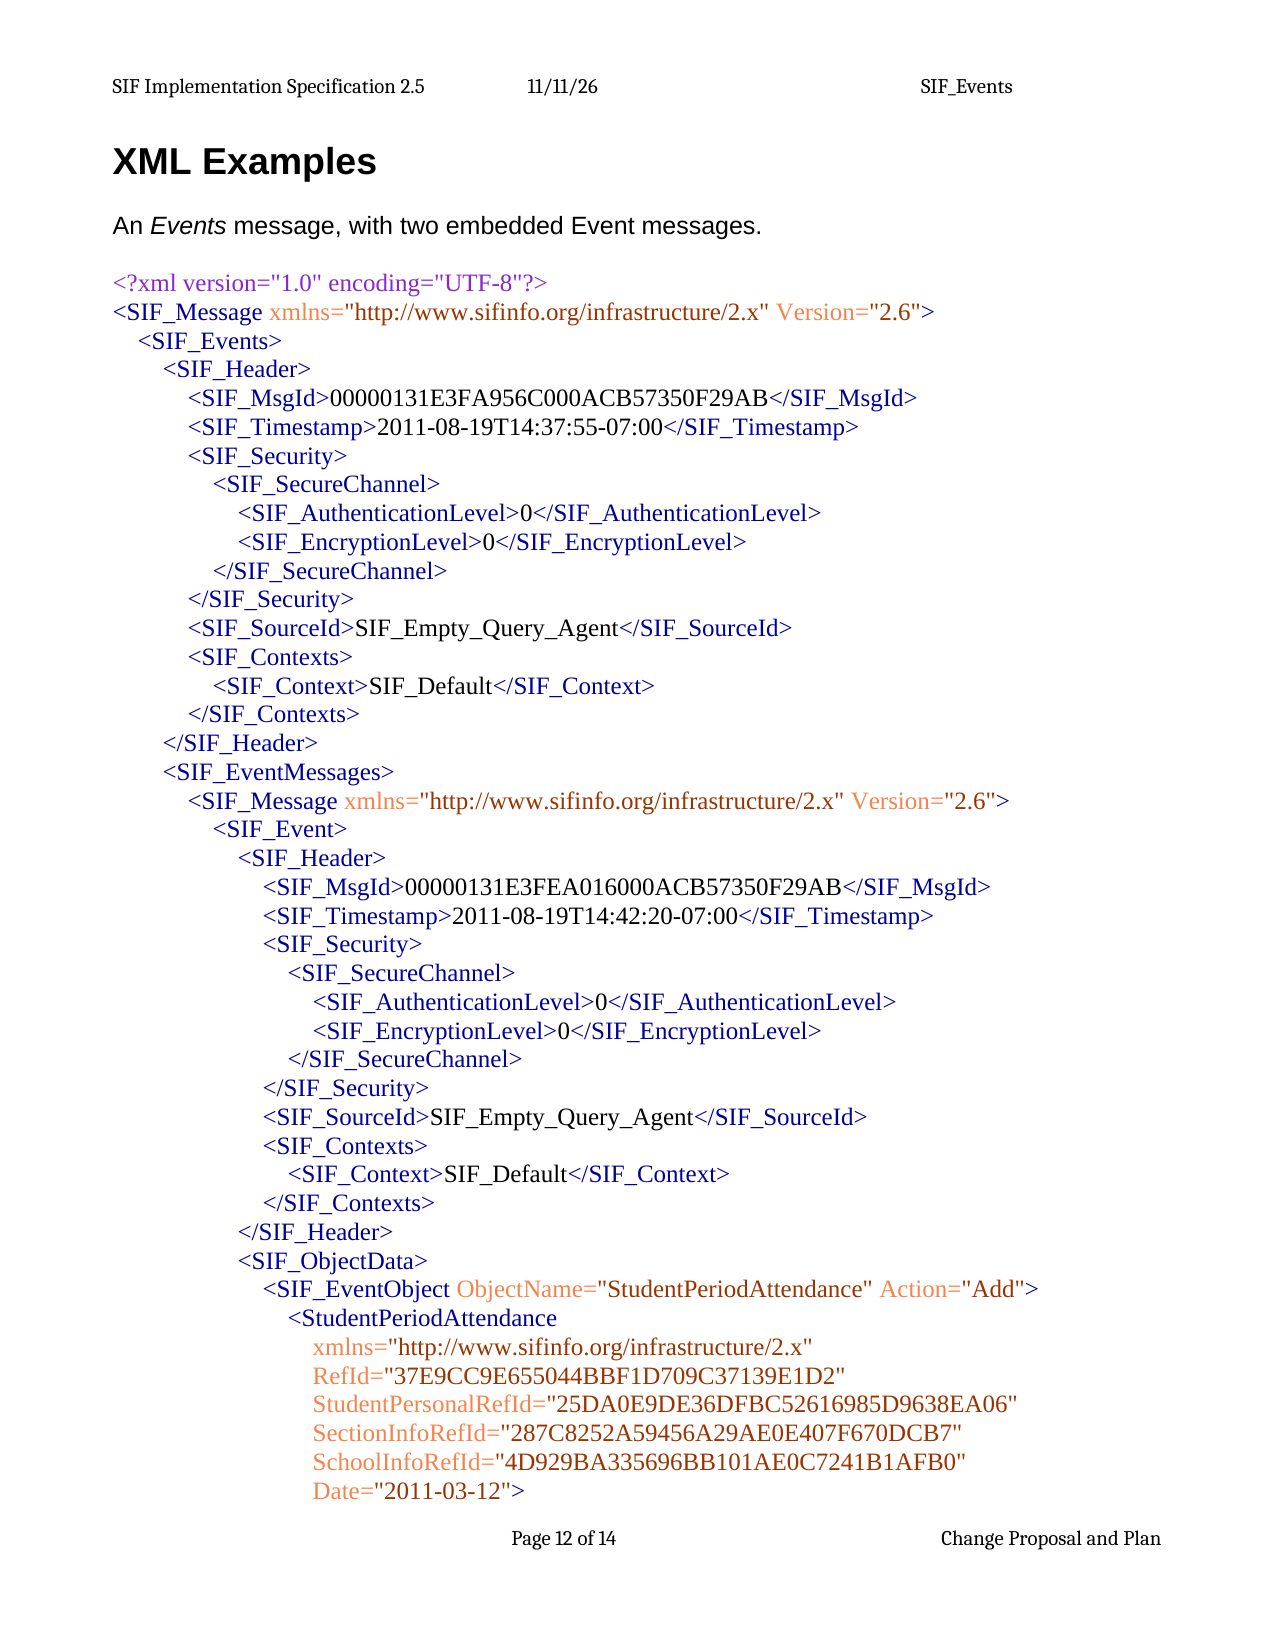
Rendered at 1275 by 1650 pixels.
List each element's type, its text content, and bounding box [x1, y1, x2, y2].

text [112, 268, 1162, 1504]
subtitle XML Examples [112, 139, 1162, 182]
text An Events message, with two embedded Event messages. [112, 211, 1162, 239]
